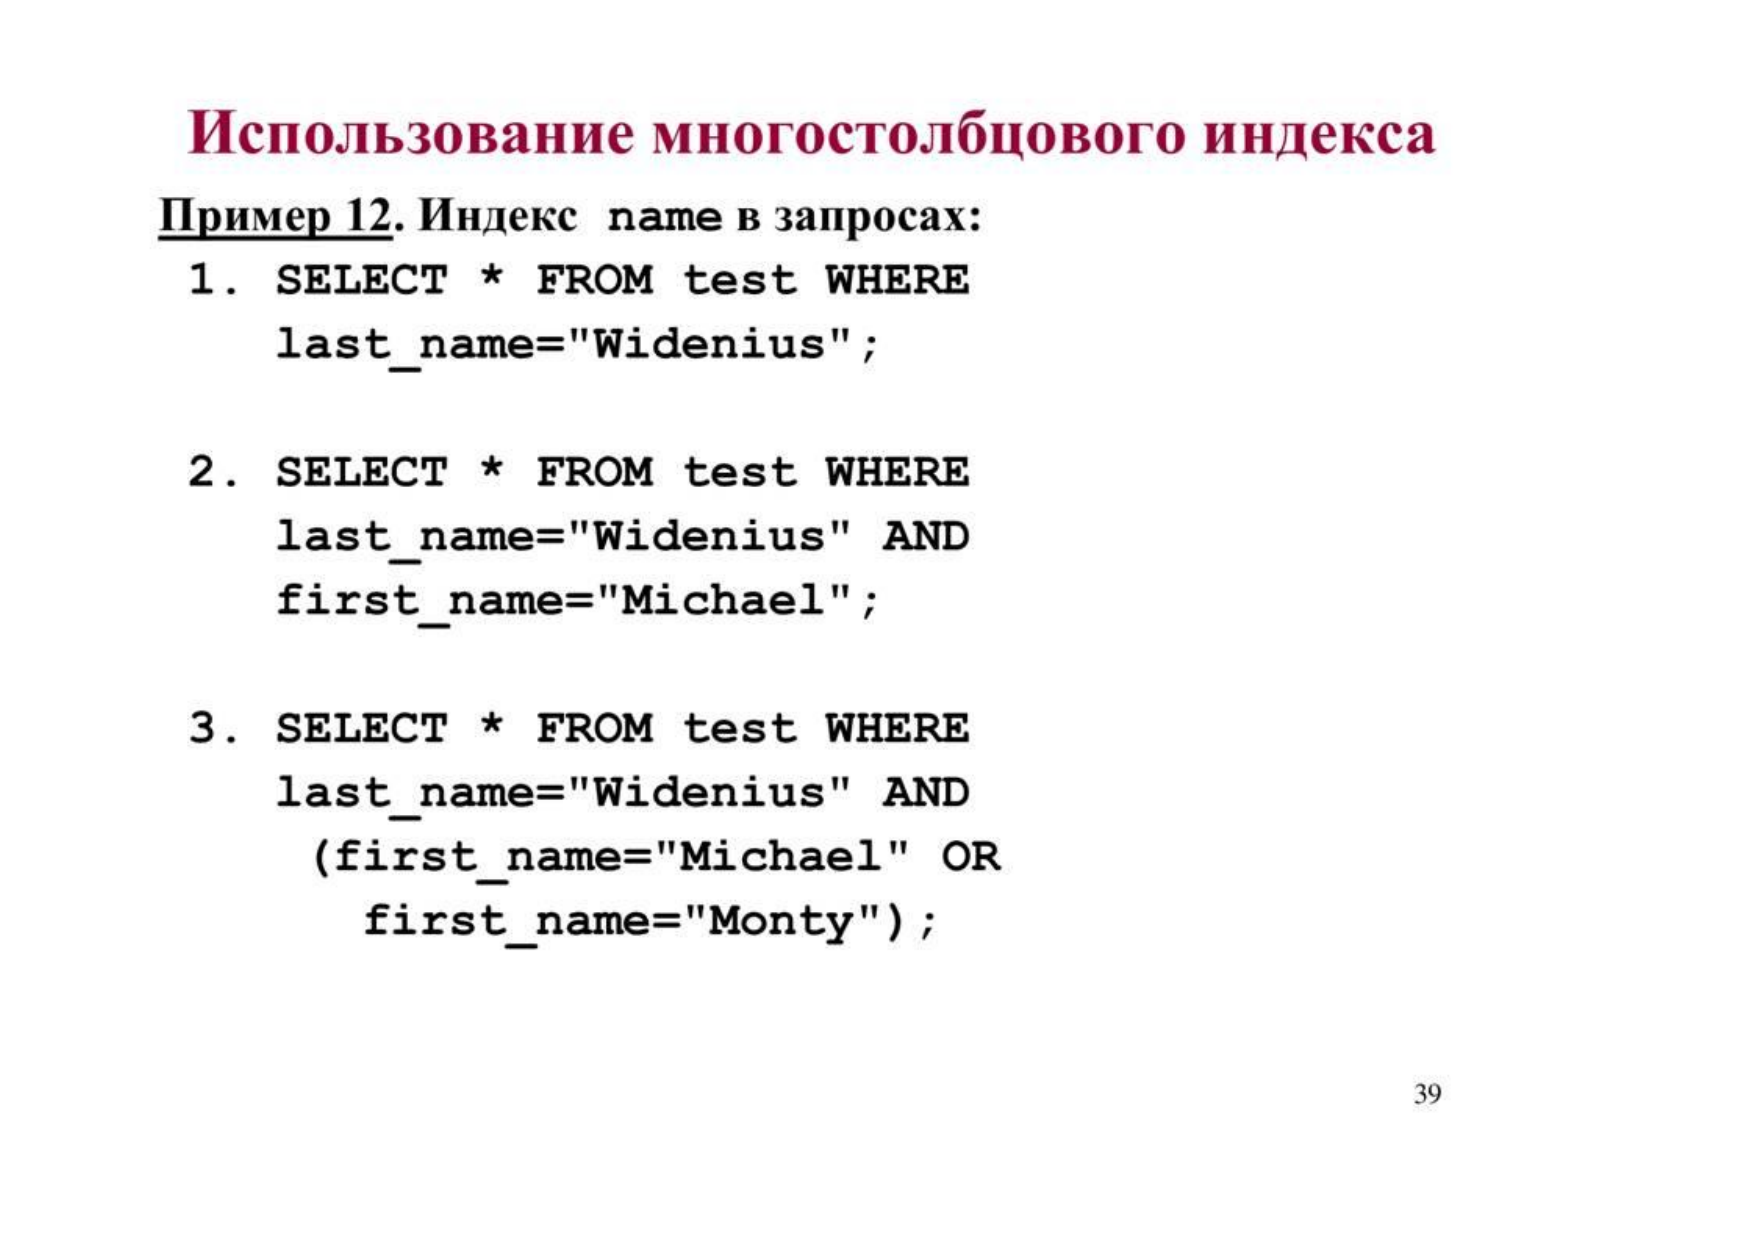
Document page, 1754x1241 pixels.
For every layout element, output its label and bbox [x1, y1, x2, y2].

picture [75, 75, 1529, 1166]
